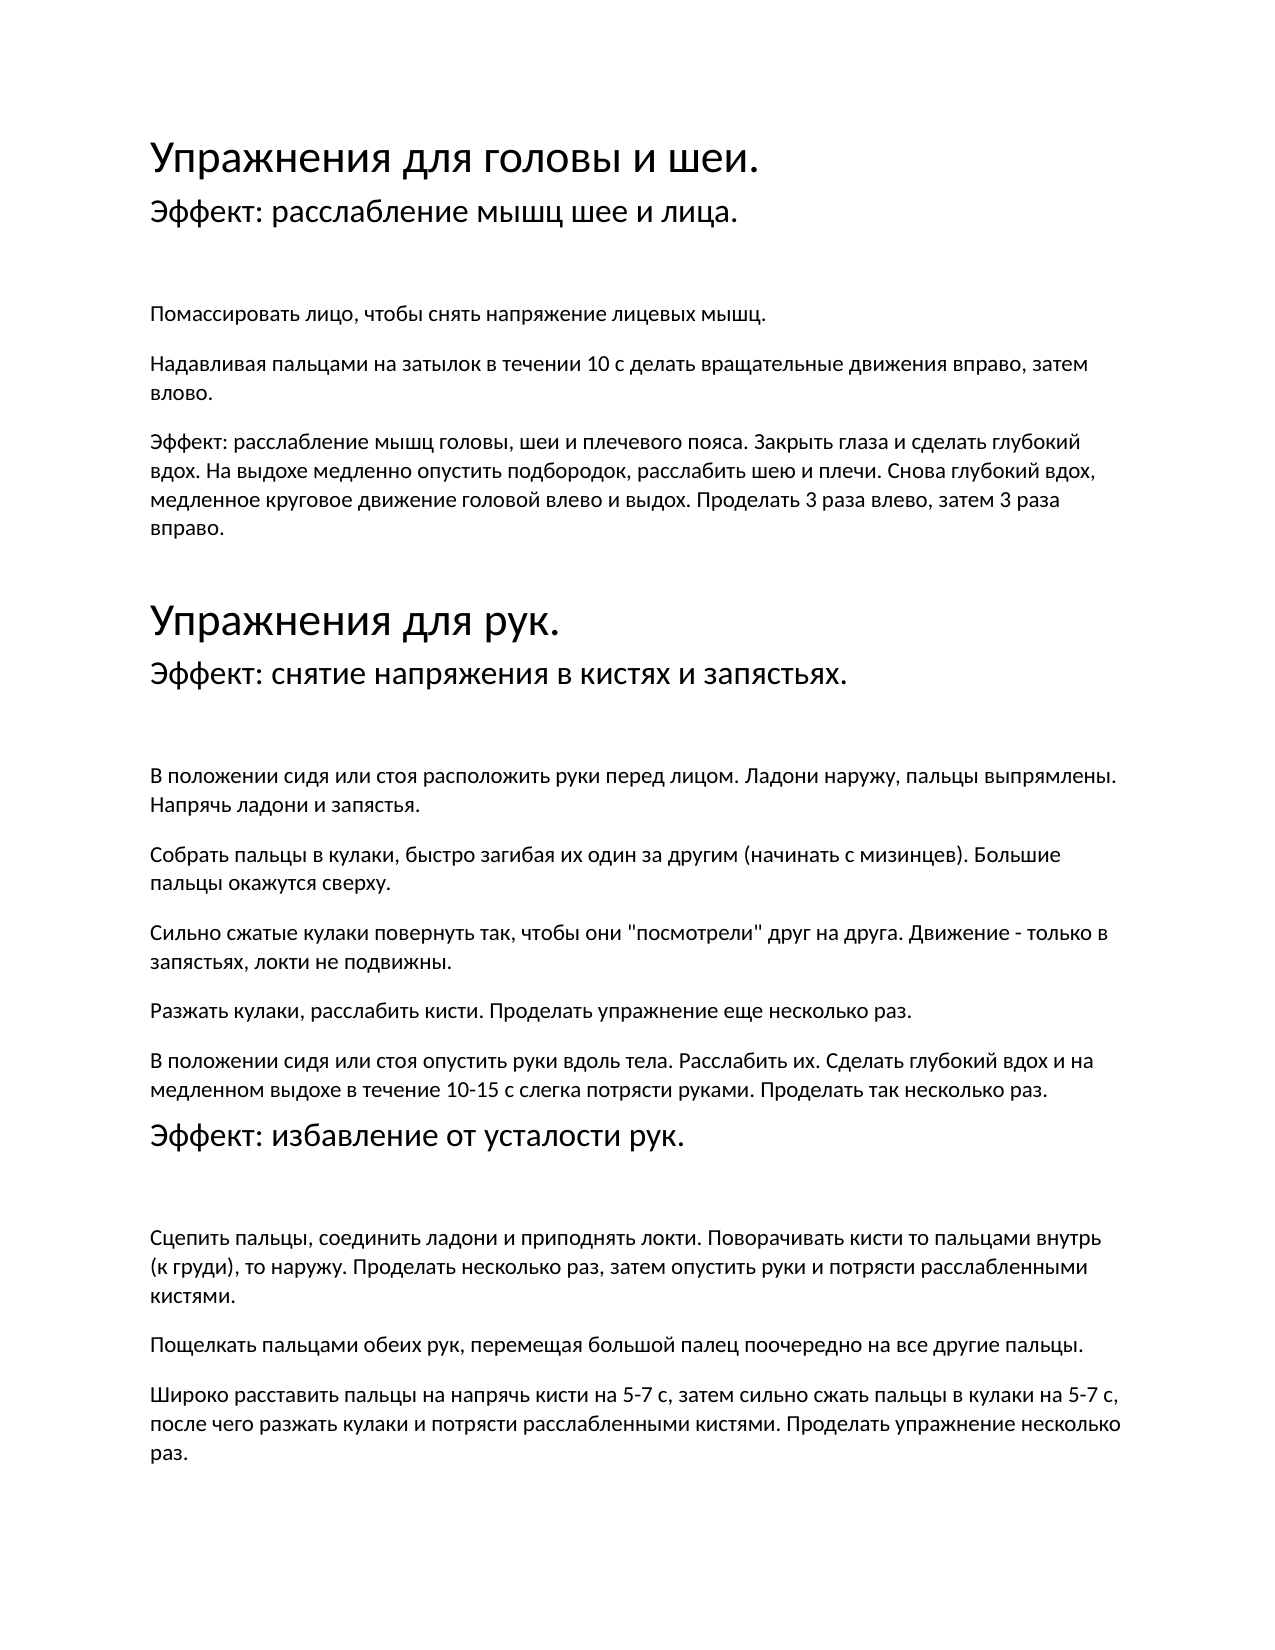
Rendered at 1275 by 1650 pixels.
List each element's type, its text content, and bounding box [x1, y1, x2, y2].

text Эффект: снятие напряжения в кистях и запястьях. [150, 662, 1125, 690]
text Эффект: избавление от усталости рук. [150, 1124, 1125, 1152]
text Собрать пальцы в кулаки, быстро загибая их один за другим (начинать с мизинцев). Большие пальцы окажутся сверху. [150, 839, 1125, 897]
text Помассировать лицо, чтобы снять напряжение лицевых мышц. [150, 299, 1125, 327]
text Эффект: расслабление мышц шее и лица. [150, 199, 1125, 228]
text Упражнения для рук. [150, 612, 1125, 641]
text Сильно сжатые кулаки повернуть так, чтобы они "посмотрели" друг на друга. Движение - только в запястьях, локти не подвижны. [150, 917, 1125, 975]
text Упражнения для головы и шеи. [203, 150, 410, 179]
text Упражнения для головы и шеи. [423, 150, 1125, 179]
text Надавливая пальцами на затылок в течении 10 с делать вращательные движения вправо, затем влово. [150, 348, 1125, 406]
text Сцепить пальцы, соединить ладони и приподнять локти. Поворачивать кисти то пальцами внутрь (к груди), то наружу. Проделать несколько раз, затем опустить руки и потрясти расслабленными кистями. [150, 1223, 1125, 1309]
text Эффект: расслабление мышц головы, шеи и плечевого пояса. Закрыть глаза и сделать глубокий вдох. На выдохе медленно опустить подбородок, расслабить шею и плечи. Снова глубокий вдох, медленное круговое движение головой влево и выдох. Проделать 3 раза влево, затем 3 раза вправо. [150, 427, 1125, 542]
text Разжать кулаки, расслабить кисти. Проделать упражнение еще несколько раз. [150, 996, 1125, 1024]
text Широко расставить пальцы на напрячь кисти на 5-7 с, затем сильно сжать пальцы в кулаки на 5-7 с, после чего разжать кулаки и потрясти расслабленными кистями. Проделать упражнение несколько раз. [150, 1379, 1125, 1466]
text В положении сидя или стоя расположить руки перед лицом. Ладони наружу, пальцы выпрямлены. Напрячь ладони и запястья. [150, 761, 1125, 818]
text В положении сидя или стоя опустить руки вдоль тела. Расслабить их. Сделать глубокий вдох и на медленном выдохе в течение 10-15 с слегка потрясти руками. Проделать так несколько раз. [150, 1045, 1125, 1103]
text Пощелкать пальцами обеих рук, перемещая большой палец поочередно на все другие пальцы. [150, 1330, 1125, 1359]
